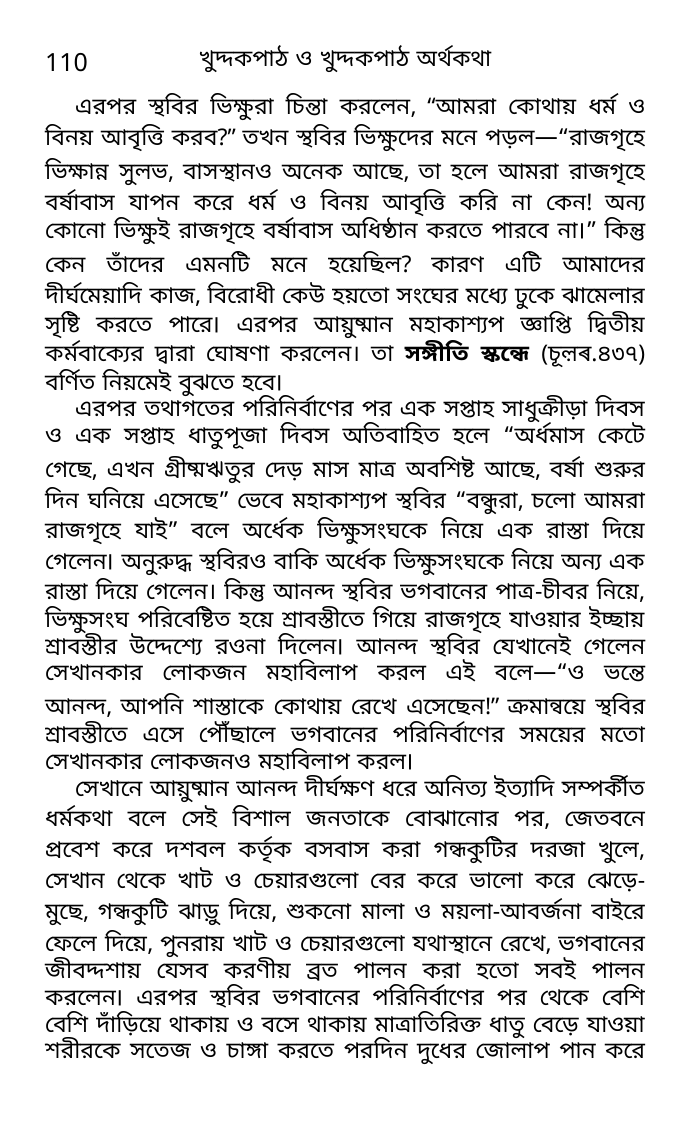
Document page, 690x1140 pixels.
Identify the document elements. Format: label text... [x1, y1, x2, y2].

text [45, 775, 645, 1064]
text এরপর তথাগতের পরিনির্বাণের পর এক সপ্তাহ সাধুক্রীড়া দিবস ও এক সপ্তাহ ধাতুপূজা দিবস অতিবাহিত হলে “অর্ধমাস কেটে গেছে, এখন গ্রীষ্মঋতুর দেড় মাস মাত্র অবশিষ্ট আছে, বর্ষা শুরুর দিন ঘনিয়ে এসেছে” ভেবে মহাকাশ্যপ স্থবির “বন্ধুরা, চলো আমরা রাজগৃহে যাই” বলে অর্ধেক ভিক্ষুসংঘকে নিয়ে এক রাস্তা দিয়ে গেলেন। অনুরুদ্ধ স্থবিরও বাকি অর্ধেক ভিক্ষুসংঘকে নিয়ে অন্য এক রাস্তা দিয়ে গেলেন। কিন্তু আনন্দ স্থবির ভগবানের পাত্র-চীবর নিয়ে, ভিক্ষুসংঘ পরিবেষ্টিত হয়ে শ্রাবস্তীতে গিয়ে রাজগৃহে যাওয়ার ইচ্ছায় শ্রাবস্তীর উদ্দেশ্যে রওনা দিলেন। আনন্দ স্থবির যেখানেই গেলেন সেখানকার লোকজন মহাবিলাপ করল এই বলে—“ও ভন্তে আনন্দ, আপনি শাস্তাকে কোথায় রেখে এসেছেন!” ক্রমান্বয়ে স্থবির শ্রাবস্তীতে এসে পৌঁছালে ভগবানের পরিনির্বাণের সময়ের মতো সেখানকার লোকজনও মহাবিলাপ করল। [45, 395, 645, 775]
text এরপর স্থবির ভিক্ষুরা চিন্তা করলেন, “আমরা কোথায় ধর্ম ও বিনয় আবৃত্তি করব?” তখন স্থবির ভিক্ষুদের মনে পড়ল—“রাজগৃহে ভিক্ষান্ন সুলভ, বাসস্থানও অনেক আছে, তা হলে আমরা রাজগৃহে বর্ষাবাস যাপন করে ধর্ম ও বিনয় আবৃত্তি করি না কেন! অন্য কোনো ভিক্ষুই রাজগৃহে বর্ষাবাস অধিষ্ঠান করতে পারবে না।” কিন্তু কেন তাঁদের এমনটি মনে হয়েছিল? কারণ এটি আমাদের দীর্ঘমেয়াদি কাজ, বিরোধী কেউ হয়তো সংঘের মধ্যে ঢুকে ঝামেলার সৃষ্টি করতে পারে। এরপর আয়ুষ্মান মহাকাশ্যপ জ্ঞাপ্তি দ্বিতীয় কর্মবাক্যের দ্বারা ঘোষণা করলেন। তা সঙ্গীতি স্কন্ধে (চূল়ৰ.৪৩৭) বর্ণিত নিয়মেই বুঝতে হবে। [45, 90, 645, 395]
